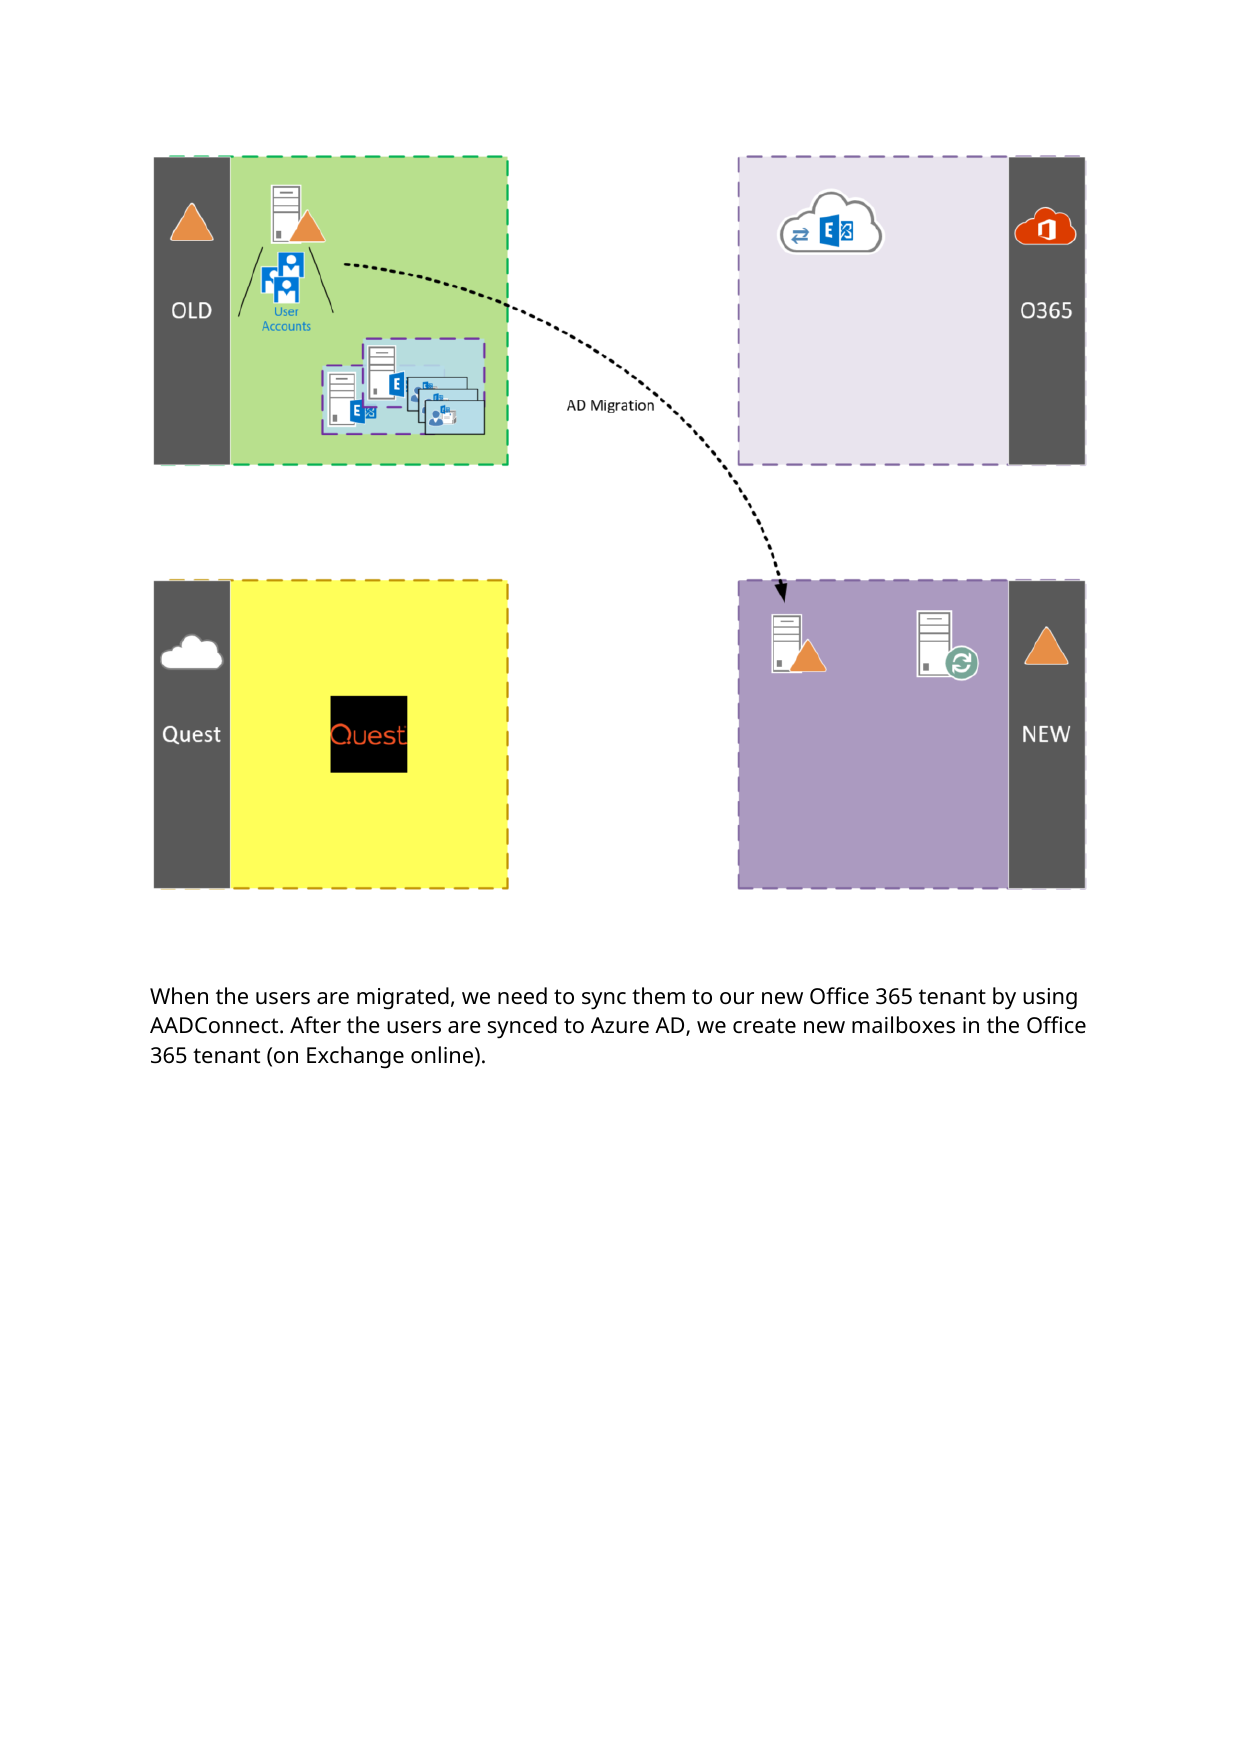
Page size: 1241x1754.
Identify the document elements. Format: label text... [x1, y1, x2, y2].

text When the users are migrated, we need to sync them to our new Office 365 tenant by using AADConnect. After the users are synced to Azure AD, we create new mailboxes in the Office 365 tenant (on Exchange online). [150, 981, 1090, 1070]
picture [150, 150, 1091, 893]
